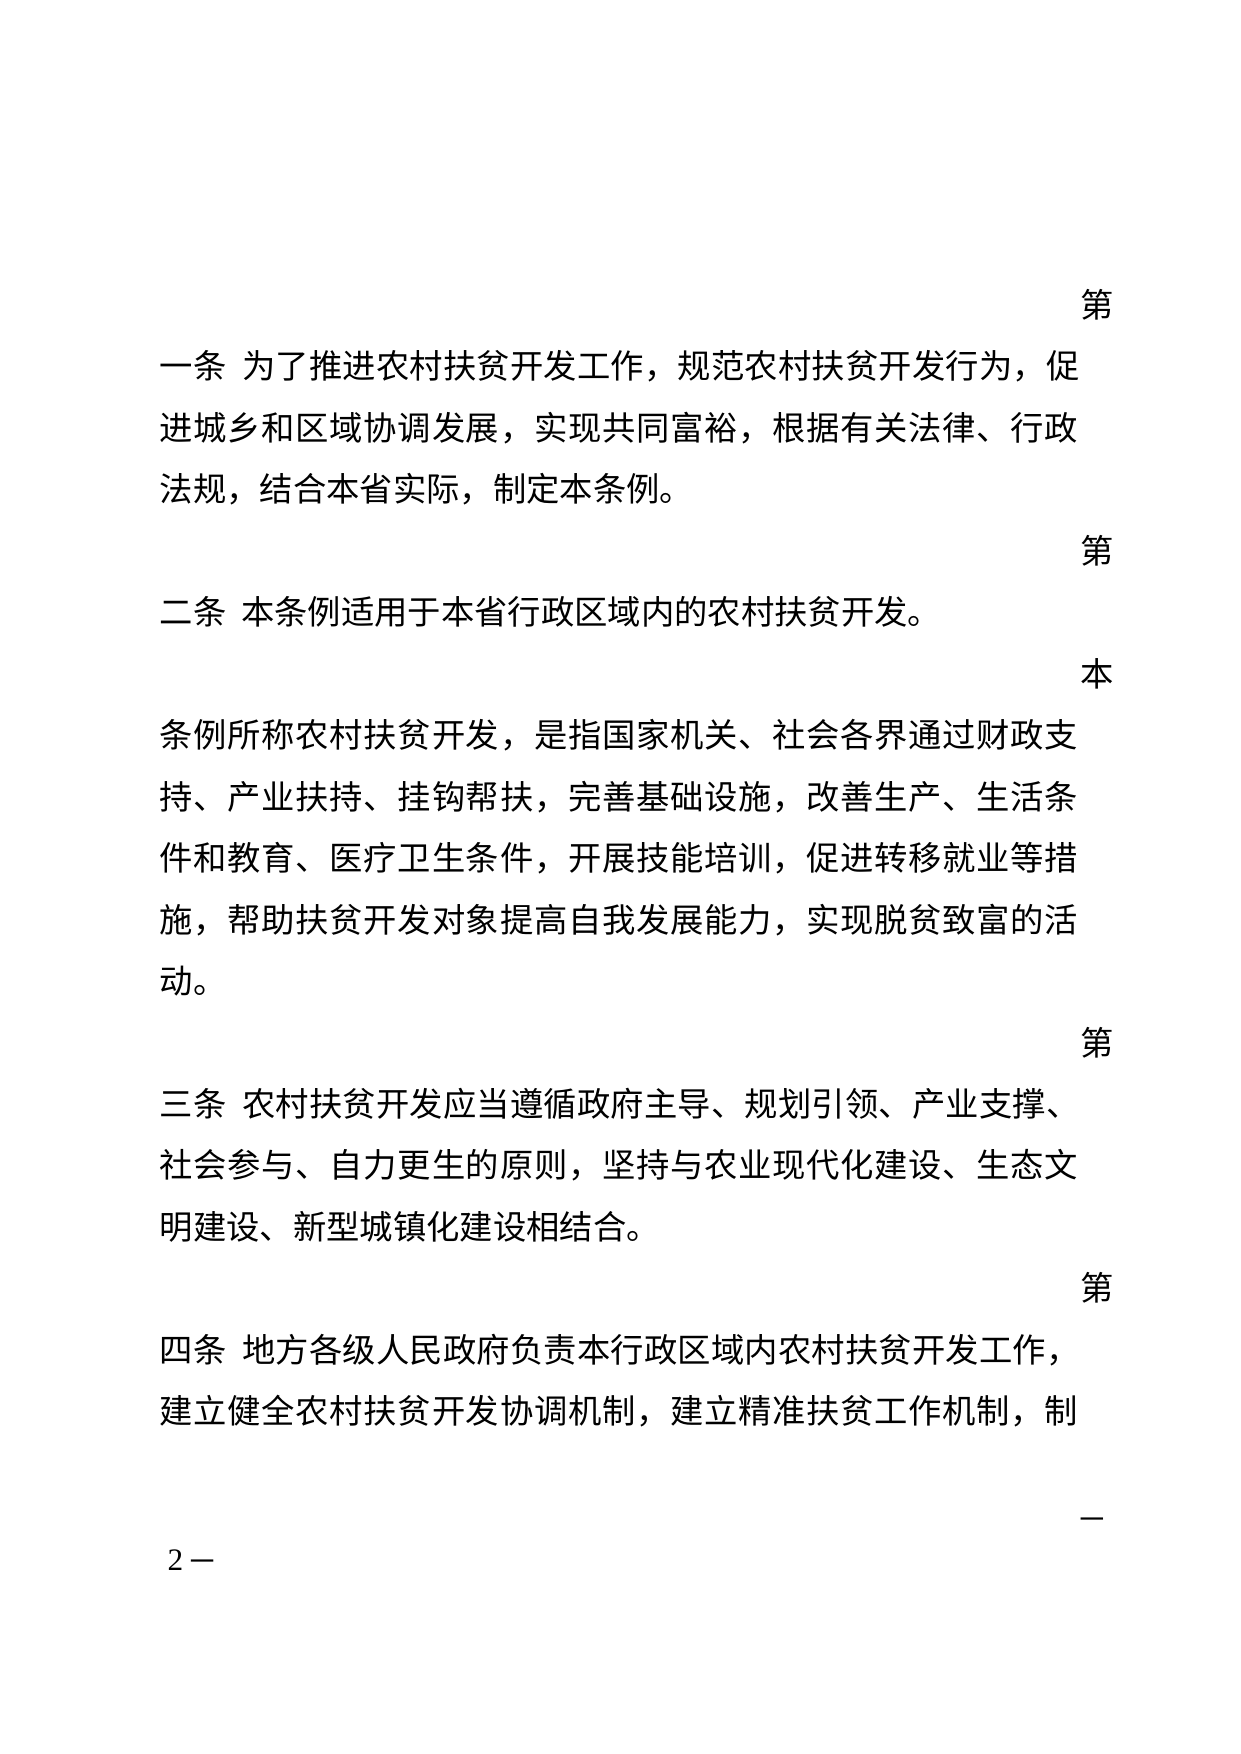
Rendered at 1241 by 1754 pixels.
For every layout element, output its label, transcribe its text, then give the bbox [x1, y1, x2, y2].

text 第一条 为了推进农村扶贫开发工作，规范农村扶贫开发行为，促进城乡和区域协调发展，实现共同富裕，根据有关法律、行政法规，结合本省实际，制定本条例。 [159, 268, 1081, 514]
text 本条例所称农村扶贫开发，是指国家机关、社会各界通过财政支持、产业扶持、挂钩帮扶，完善基础设施，改善生产、生活条件和教育、医疗卫生条件，开展技能培训，促进转移就业等措施，帮助扶贫开发对象提高自我发展能力，实现脱贫致富的活动。 [159, 637, 1081, 1006]
text 第二条 本条例适用于本省行政区域内的农村扶贫开发。 [159, 514, 1081, 637]
text 第三条 农村扶贫开发应当遵循政府主导、规划引领、产业支撑、社会参与、自力更生的原则，坚持与农业现代化建设、生态文明建设、新型城镇化建设相结合。 [159, 1006, 1081, 1252]
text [159, 1252, 1081, 1436]
